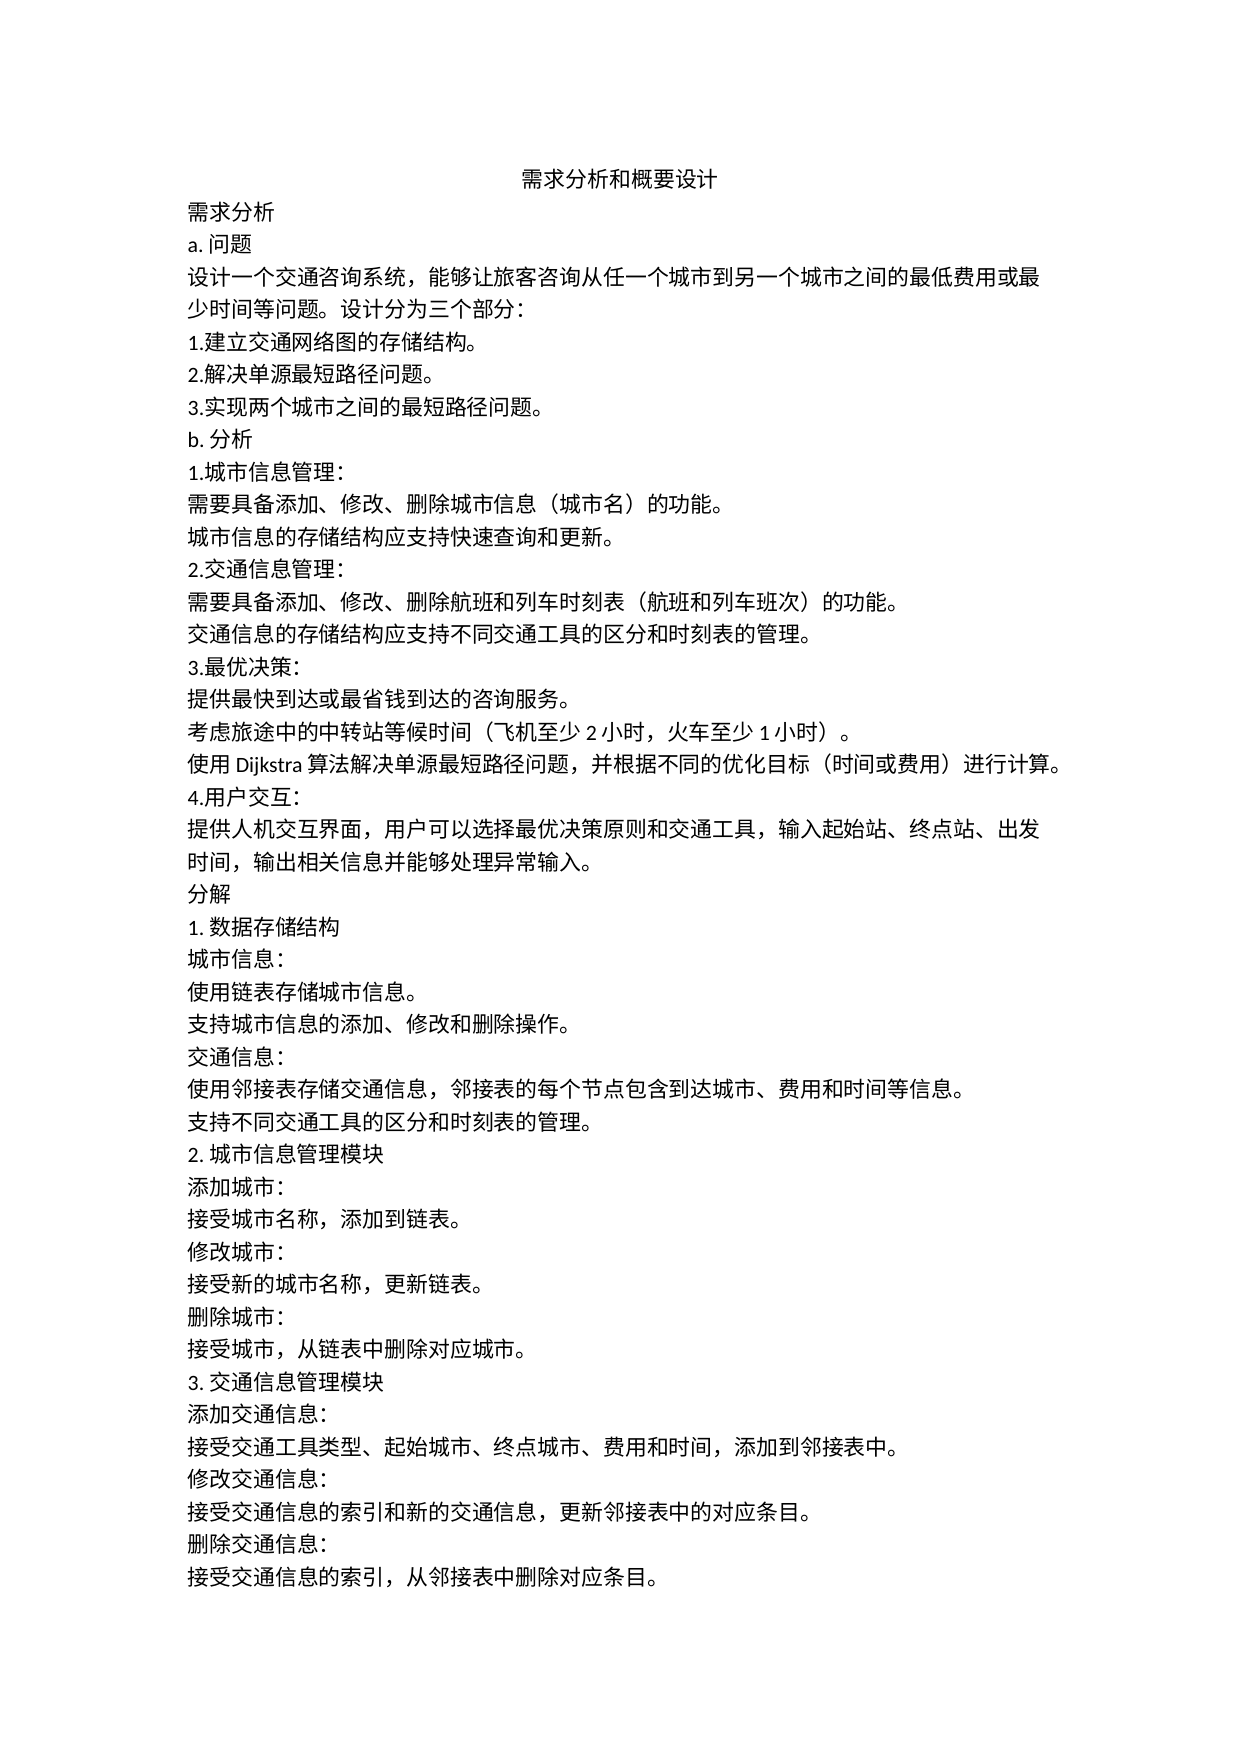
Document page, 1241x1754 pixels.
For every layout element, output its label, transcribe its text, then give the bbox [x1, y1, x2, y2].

text 交通信息： [187, 1039, 1053, 1072]
text a. 问题 [187, 227, 1053, 259]
text 提供最快到达或最省钱到达的咨询服务。 [187, 682, 1053, 714]
text 删除城市： [187, 1299, 1053, 1332]
text 提供人机交互界面，用户可以选择最优决策原则和交通工具，输入起始站、终点站、出发时间，输出相关信息并能够处理异常输入。 [187, 812, 1053, 877]
text 2.解决单源最短路径问题。 [187, 357, 1053, 389]
text 需要具备添加、修改、删除航班和列车时刻表（航班和列车班次）的功能。 [187, 584, 1053, 617]
text 1.城市信息管理： [187, 454, 1053, 487]
text 1.建立交通网络图的存储结构。 [187, 324, 1053, 357]
text b. 分析 [187, 422, 1053, 454]
text 接受城市，从链表中删除对应城市。 [187, 1332, 1053, 1364]
text 需要具备添加、修改、删除城市信息（城市名）的功能。 [187, 487, 1053, 519]
text 设计一个交通咨询系统，能够让旅客咨询从任一个城市到另一个城市之间的最低费用或最少时间等问题。设计分为三个部分： [187, 259, 1053, 324]
text 城市信息： [187, 942, 1053, 974]
text 使用Dijkstra算法解决单源最短路径问题，并根据不同的优化目标（时间或费用）进行计算。 [187, 747, 1053, 779]
text 修改交通信息： [187, 1462, 1053, 1494]
text 使用邻接表存储交通信息，邻接表的每个节点包含到达城市、费用和时间等信息。 [187, 1072, 1053, 1104]
text 2. 城市信息管理模块 [187, 1137, 1053, 1169]
text 接受交通信息的索引和新的交通信息，更新邻接表中的对应条目。 [187, 1494, 1053, 1527]
text 支持不同交通工具的区分和时刻表的管理。 [187, 1104, 1053, 1137]
text 接受交通信息的索引，从邻接表中删除对应条目。 [187, 1559, 1053, 1592]
text 支持城市信息的添加、修改和删除操作。 [187, 1007, 1053, 1039]
text 使用链表存储城市信息。 [187, 974, 1053, 1007]
text 接受新的城市名称，更新链表。 [187, 1267, 1053, 1299]
text 需求分析和概要设计 [187, 162, 1053, 194]
text 删除交通信息： [187, 1527, 1053, 1559]
text 分解 [187, 877, 1053, 909]
text 接受交通工具类型、起始城市、终点城市、费用和时间，添加到邻接表中。 [187, 1429, 1053, 1462]
text 需求分析 [187, 194, 1053, 227]
text 考虑旅途中的中转站等候时间（飞机至少2小时，火车至少1小时）。 [187, 714, 1053, 747]
text 1. 数据存储结构 [187, 909, 1053, 942]
text 3.最优决策： [187, 649, 1053, 682]
text 接受城市名称，添加到链表。 [187, 1202, 1053, 1234]
text 3. 交通信息管理模块 [187, 1364, 1053, 1397]
text 添加交通信息： [187, 1397, 1053, 1429]
text 3.实现两个城市之间的最短路径问题。 [187, 389, 1053, 422]
text 2.交通信息管理： [187, 552, 1053, 584]
text 交通信息的存储结构应支持不同交通工具的区分和时刻表的管理。 [187, 617, 1053, 649]
text 城市信息的存储结构应支持快速查询和更新。 [187, 519, 1053, 552]
text 修改城市： [187, 1234, 1053, 1267]
text 4.用户交互： [187, 779, 1053, 812]
text 添加城市： [187, 1169, 1053, 1202]
